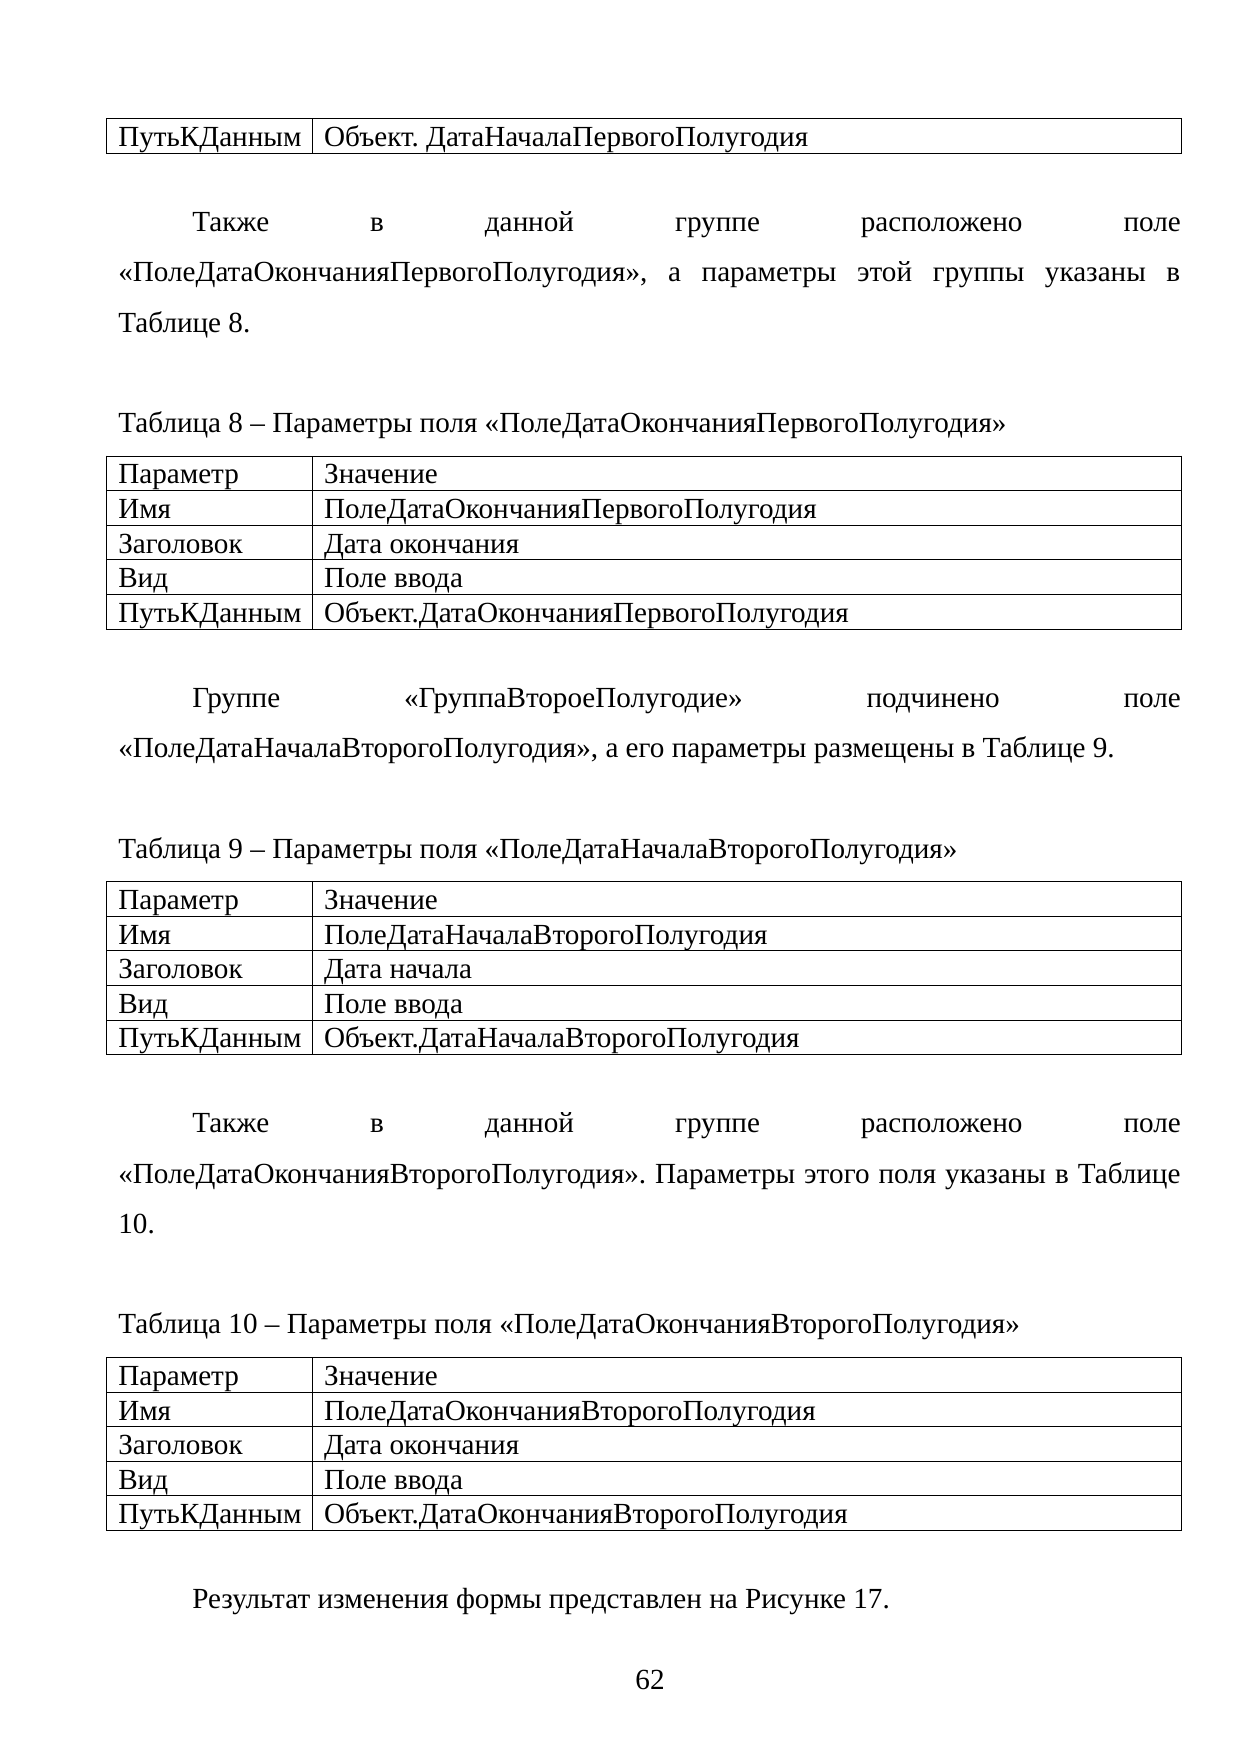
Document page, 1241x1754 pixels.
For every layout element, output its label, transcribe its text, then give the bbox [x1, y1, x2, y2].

table_cell Объект.ДатаНачалаВторогоПолугодия [313, 1021, 1181, 1054]
table_cell ПолеДатаОкончанияВторогоПолугодия [313, 1393, 1181, 1426]
table_cell Заголовок [107, 526, 312, 559]
text Параметры поля «ПолеДатаОкончанияВторогоПолугодия» [118, 1307, 1181, 1340]
text Также в данной группе расположено поле «ПолеДатаОкончанияВторогоПолугодия». Параметры этого поля указаны в Таблице 10. [118, 1105, 1181, 1239]
table_cell Имя [107, 917, 312, 950]
table_header Значение [313, 1358, 1181, 1392]
table_cell ПолеДатаНачалаВторогоПолугодия [313, 917, 1181, 950]
table_header Параметр [107, 882, 312, 916]
table_cell Поле ввода [313, 1462, 1181, 1495]
table_cell Объект.ДатаОкончанияПервогоПолугодия [313, 595, 1181, 628]
table_header Параметр [107, 1358, 312, 1392]
text Группе «ГруппаВтороеПолугодие» подчинено поле «ПолеДатаНачалаВторогоПолугодия», а его параметры размещены в Таблице 9. [118, 680, 1181, 764]
table_cell Вид [107, 986, 312, 1019]
table_cell Поле ввода [313, 986, 1181, 1019]
text Также в данной группе расположено поле «ПолеДатаОкончанияПервогоПолугодия», а параметры этой группы указаны в Таблице 8. [118, 204, 1181, 338]
table_cell ПолеДатаОкончанияПервогоПолугодия [313, 491, 1181, 525]
table_cell ПутьКДанным [107, 119, 312, 153]
table_header Значение [313, 457, 1181, 490]
table_cell Заголовок [107, 951, 312, 985]
text Параметры поля «ПолеДатаОкончанияПервогоПолугодия» [118, 405, 1181, 439]
table_cell Дата окончания [313, 1427, 1181, 1461]
table_cell Поле ввода [313, 560, 1181, 594]
table_cell Имя [107, 491, 312, 525]
table_cell Дата начала [313, 951, 1181, 985]
table_cell Дата окончания [313, 526, 1181, 559]
text Параметры поля «ПолеДатаНачалаВторогоПолугодия» [118, 831, 1181, 864]
table_cell ПутьКДанным [107, 1021, 312, 1054]
text Результат изменения формы представлен на Рисунке 17. [118, 1581, 1181, 1615]
table_header Параметр [107, 457, 312, 490]
table_cell Имя [107, 1393, 312, 1426]
table_cell Объект.ДатаОкончанияВторогоПолугодия [313, 1496, 1181, 1530]
table_cell Заголовок [107, 1427, 312, 1461]
table_cell Вид [107, 560, 312, 594]
table_cell Объект. ДатаНачалаПервогоПолугодия [313, 119, 1181, 153]
table_cell ПутьКДанным [107, 1496, 312, 1530]
table_cell Вид [107, 1462, 312, 1495]
table_cell ПутьКДанным [107, 595, 312, 628]
table_header Значение [313, 882, 1181, 916]
